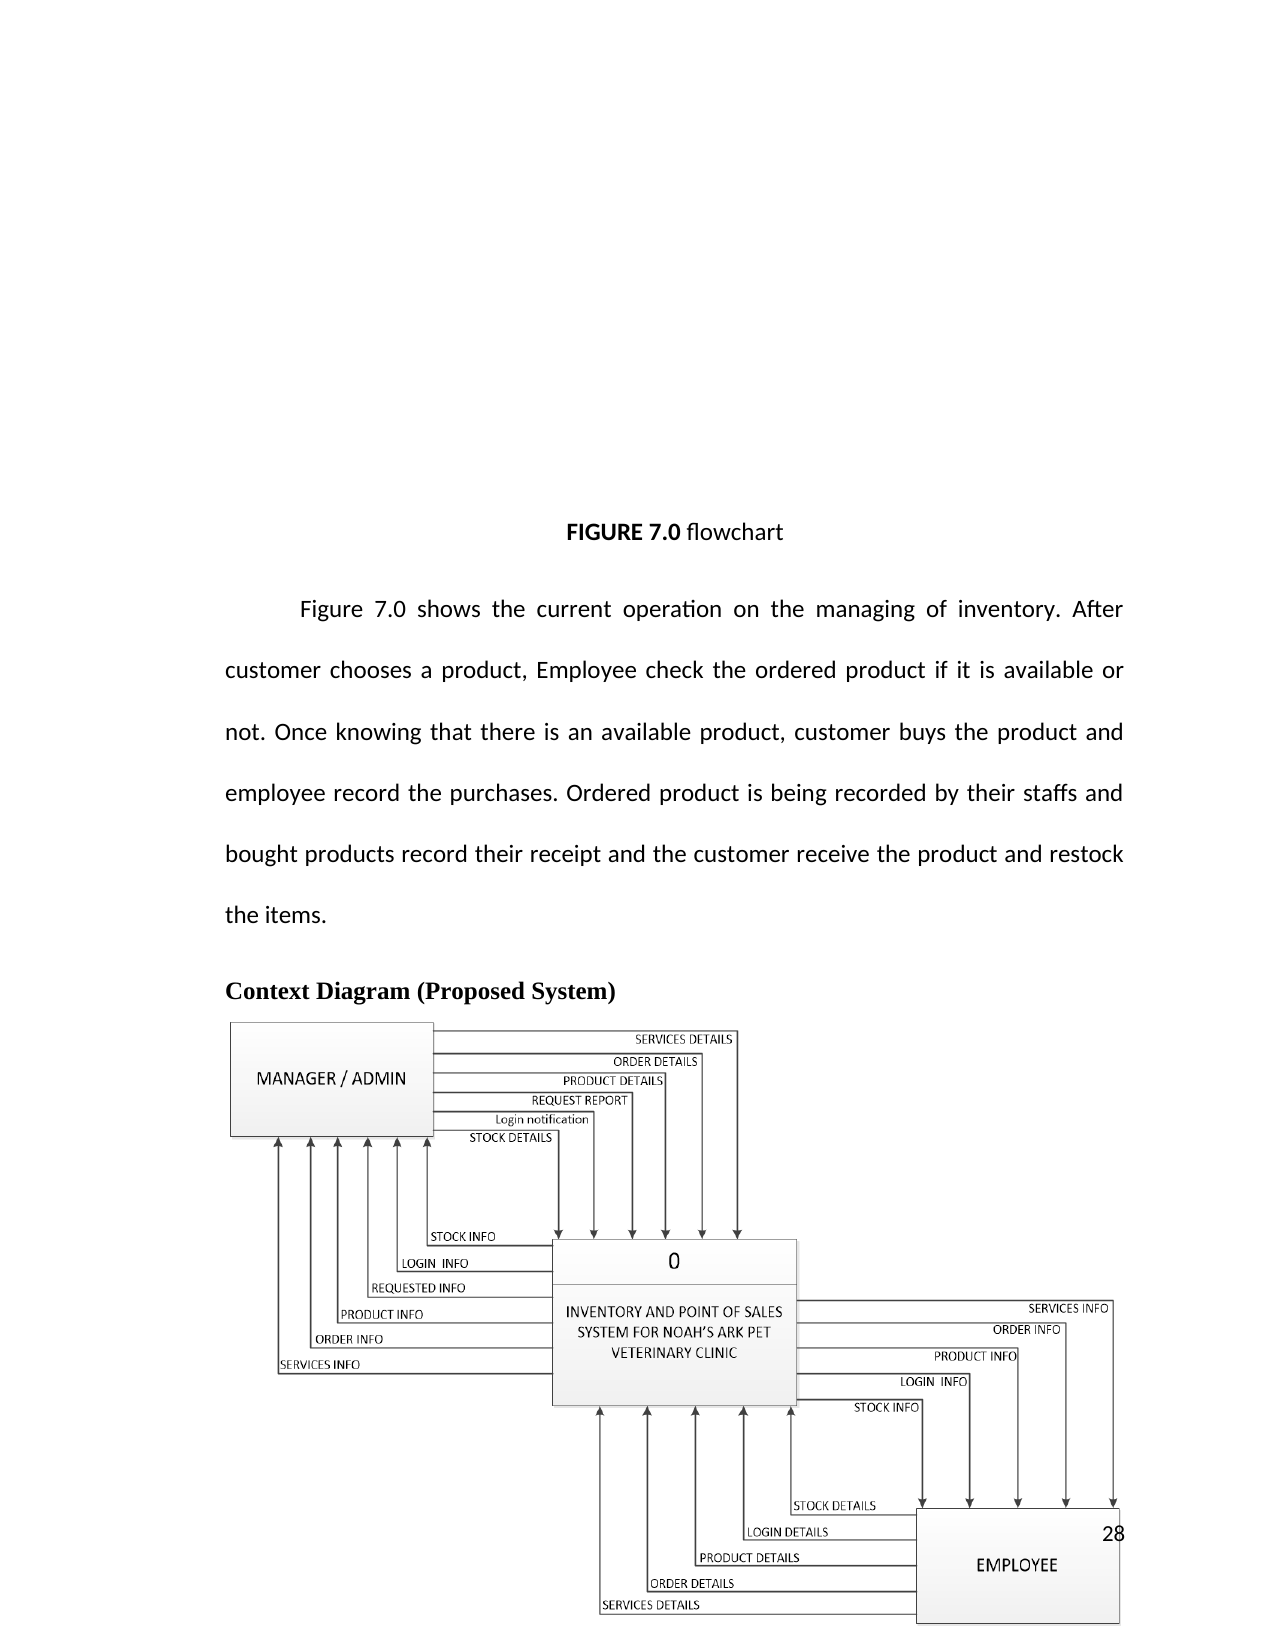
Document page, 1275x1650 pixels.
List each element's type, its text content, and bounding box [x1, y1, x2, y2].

text Context Diagram (Proposed System) [225, 976, 1125, 1005]
text Figure 7.0 shows the current operation on the managing of inventory. After customer chooses a product, Employee check the ordered product if it is available or not. Once knowing that there is an available product, customer buys the product and employee record the purchases. Ordered product is being recorded by their staffs and bought products record their receipt and the customer receive the product and restock the items. [225, 593, 1125, 929]
picture [225, 1014, 1126, 1631]
text FIGURE 7.0 flowchart [225, 516, 1125, 546]
